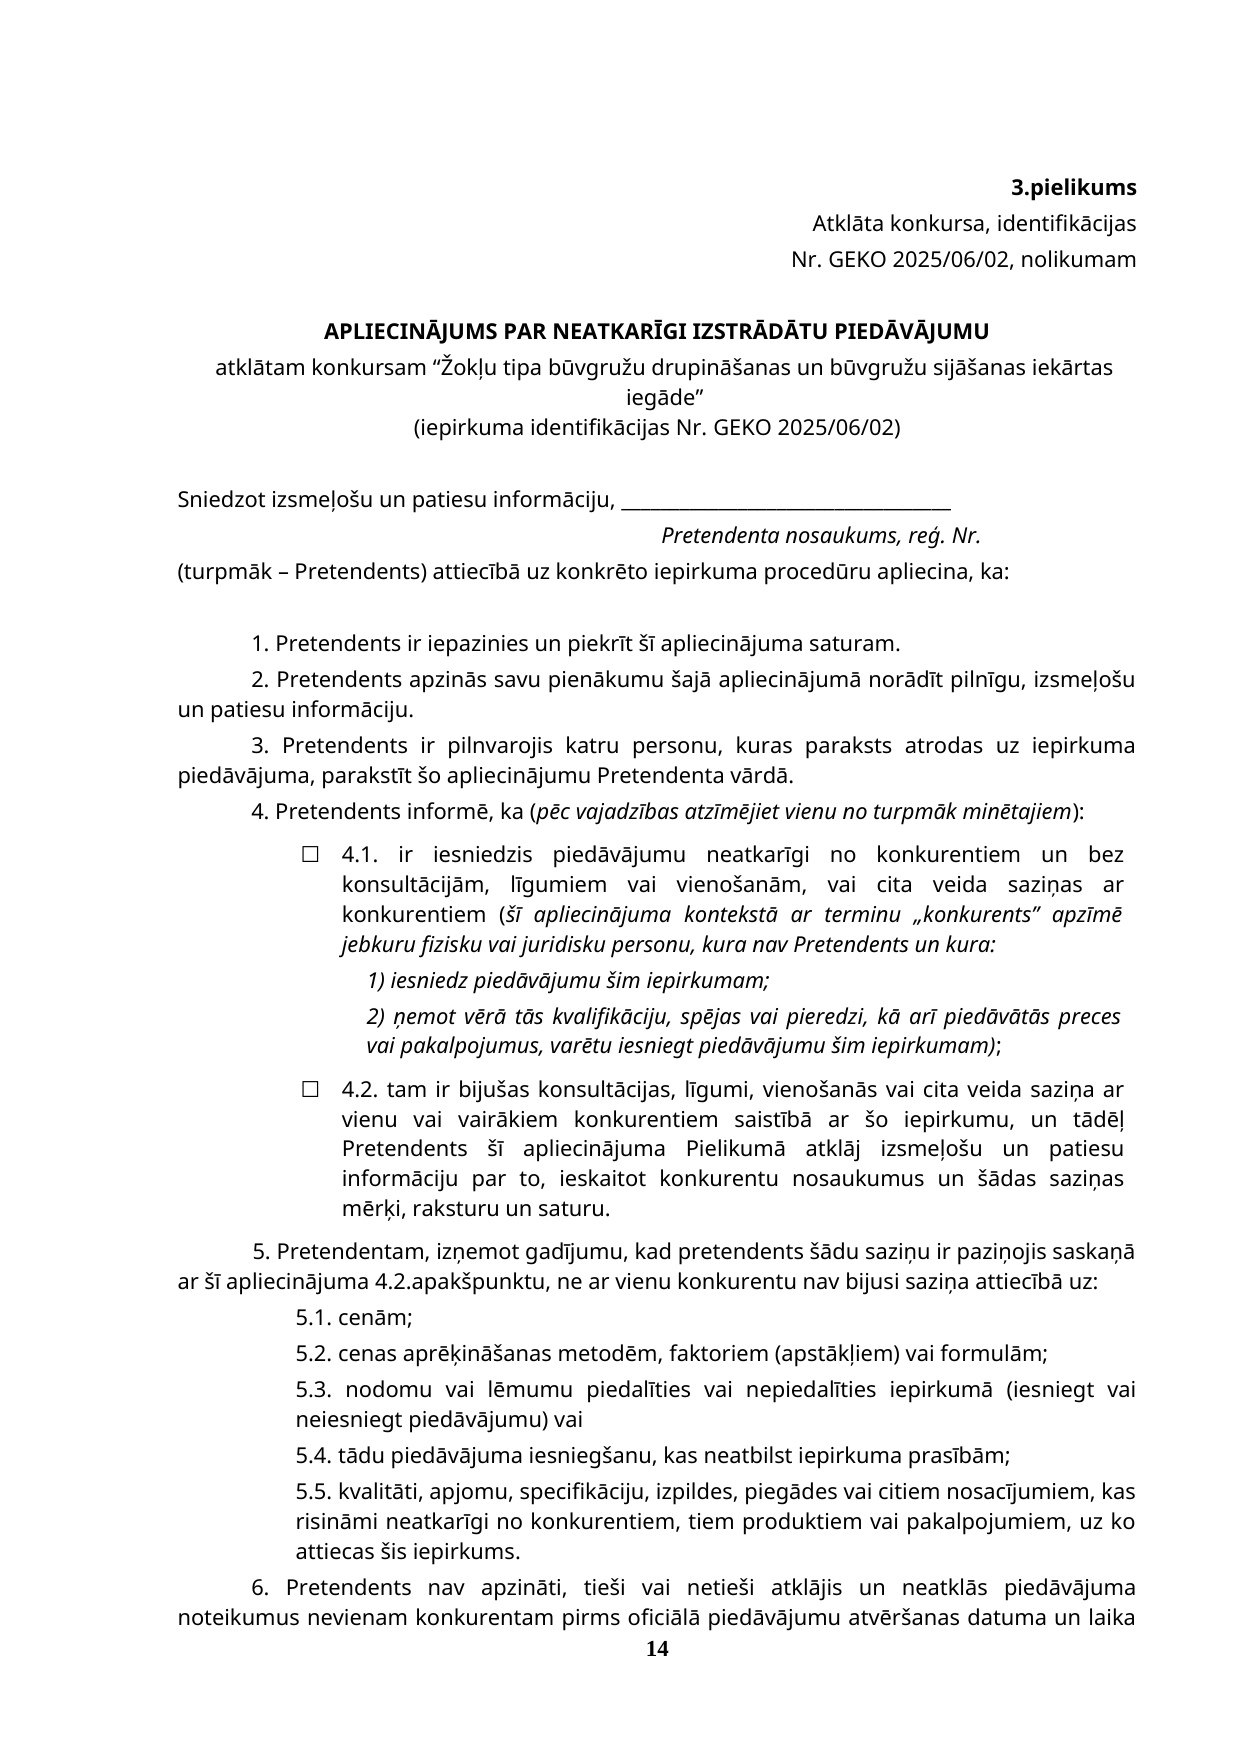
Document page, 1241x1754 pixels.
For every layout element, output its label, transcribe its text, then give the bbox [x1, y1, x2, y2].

text 5.4. tādu piedāvājuma iesniegšanu, kas neatbilst iepirkuma prasībām; [295, 1440, 1137, 1470]
text APLIECINĀJUMS PAR NEATKARĪGI IZSTRĀDĀTU PIEDĀVĀJUMU [177, 316, 1137, 346]
text 5.2. cenas aprēķināšanas metodēm, faktoriem (apstākļiem) vai formulām; [295, 1338, 1137, 1368]
text 5.3. nodomu vai lēmumu piedalīties vai nepiedalīties iepirkumā (iesniegt vai neiesniegt piedāvājumu) vai [295, 1374, 1137, 1434]
text atklātam konkursam “Žokļu tipa būvgružu drupināšanas un būvgružu sijāšanas iekārtas iegāde” [192, 352, 1137, 412]
text Atklāta konkursa, identifikācijas [177, 208, 1137, 238]
text Pretendenta nosaukums, reģ. Nr. [477, 520, 1093, 550]
text Nr. GEKO 2025/06/02, nolikumam [177, 244, 1137, 274]
text 3.pielikums [177, 172, 1137, 202]
text 1. Pretendents ir iepazinies un piekrīt šī apliecinājuma saturam. [177, 628, 1137, 658]
text 3. Pretendents ir pilnvarojis katru personu, kuras paraksts atrodas uz iepirkuma piedāvājuma, parakstīt šo apliecinājumu Pretendenta vārdā. [177, 730, 1137, 790]
table_cell ☐ [290, 1068, 330, 1229]
text Sniedzot izsmeļošu un patiesu informāciju, __________________________________ [177, 484, 1093, 514]
text 5. Pretendentam, izņemot gadījumu, kad pretendents šādu saziņu ir paziņojis saskaņā ar šī apliecinājuma 4.2.apakšpunktu, ne ar vienu konkurentu nav bijusi saziņa attiecībā uz: [177, 1236, 1137, 1296]
table_header ☐ [290, 833, 330, 1067]
text 4. Pretendents informē, ka (pēc vajadzības atzīmējiet vienu no turpmāk minētajiem): [177, 796, 1137, 826]
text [177, 1572, 1137, 1631]
text 5.1. cenām; [295, 1302, 1137, 1332]
text (iepirkuma identifikācijas Nr. GEKO 2025/06/02) [177, 412, 1137, 442]
table_cell 4.2. tam ir bijušas konsultācijas, līgumi, vienošanās vai cita veida saziņa ar vienu vai vairākiem konkurentiem saistībā ar šo iepirkumu, un tādēļ Pretendents šī apliecinājuma Pielikumā atklāj izsmeļošu un patiesu informāciju par to, ieskaitot konkurentu nosaukumus un šādas saziņas mērķi, raksturu un saturu. [331, 1068, 1136, 1229]
table_header 4.1. ir iesniedzis piedāvājumu neatkarīgi no konkurentiem un bez konsultācijām, līgumiem vai vienošanām, vai cita veida saziņas ar konkurentiem (šī apliecinājuma kontekstā ar terminu „konkurents” apzīmē jebkuru fizisku vai juridisku personu, kura nav Pretendents un kura: 1) iesniedz piedāvājumu šim iepirkumam; 2) ņemot vērā tās kvalifikāciju, spējas vai pieredzi, kā arī piedāvātās preces vai pakalpojumus, varētu iesniegt piedāvājumu šim iepirkumam); [331, 833, 1136, 1067]
text 2. Pretendents apzinās savu pienākumu šajā apliecinājumā norādīt pilnīgu, izsmeļošu un patiesu informāciju. [177, 664, 1137, 724]
text 5.5. kvalitāti, apjomu, specifikāciju, izpildes, piegādes vai citiem nosacījumiem, kas risināmi neatkarīgi no konkurentiem, tiem produktiem vai pakalpojumiem, uz ko attiecas šis iepirkums. [295, 1476, 1137, 1566]
text (turpmāk – Pretendents) attiecībā uz konkrēto iepirkuma procedūru apliecina, ka: [177, 556, 1093, 586]
